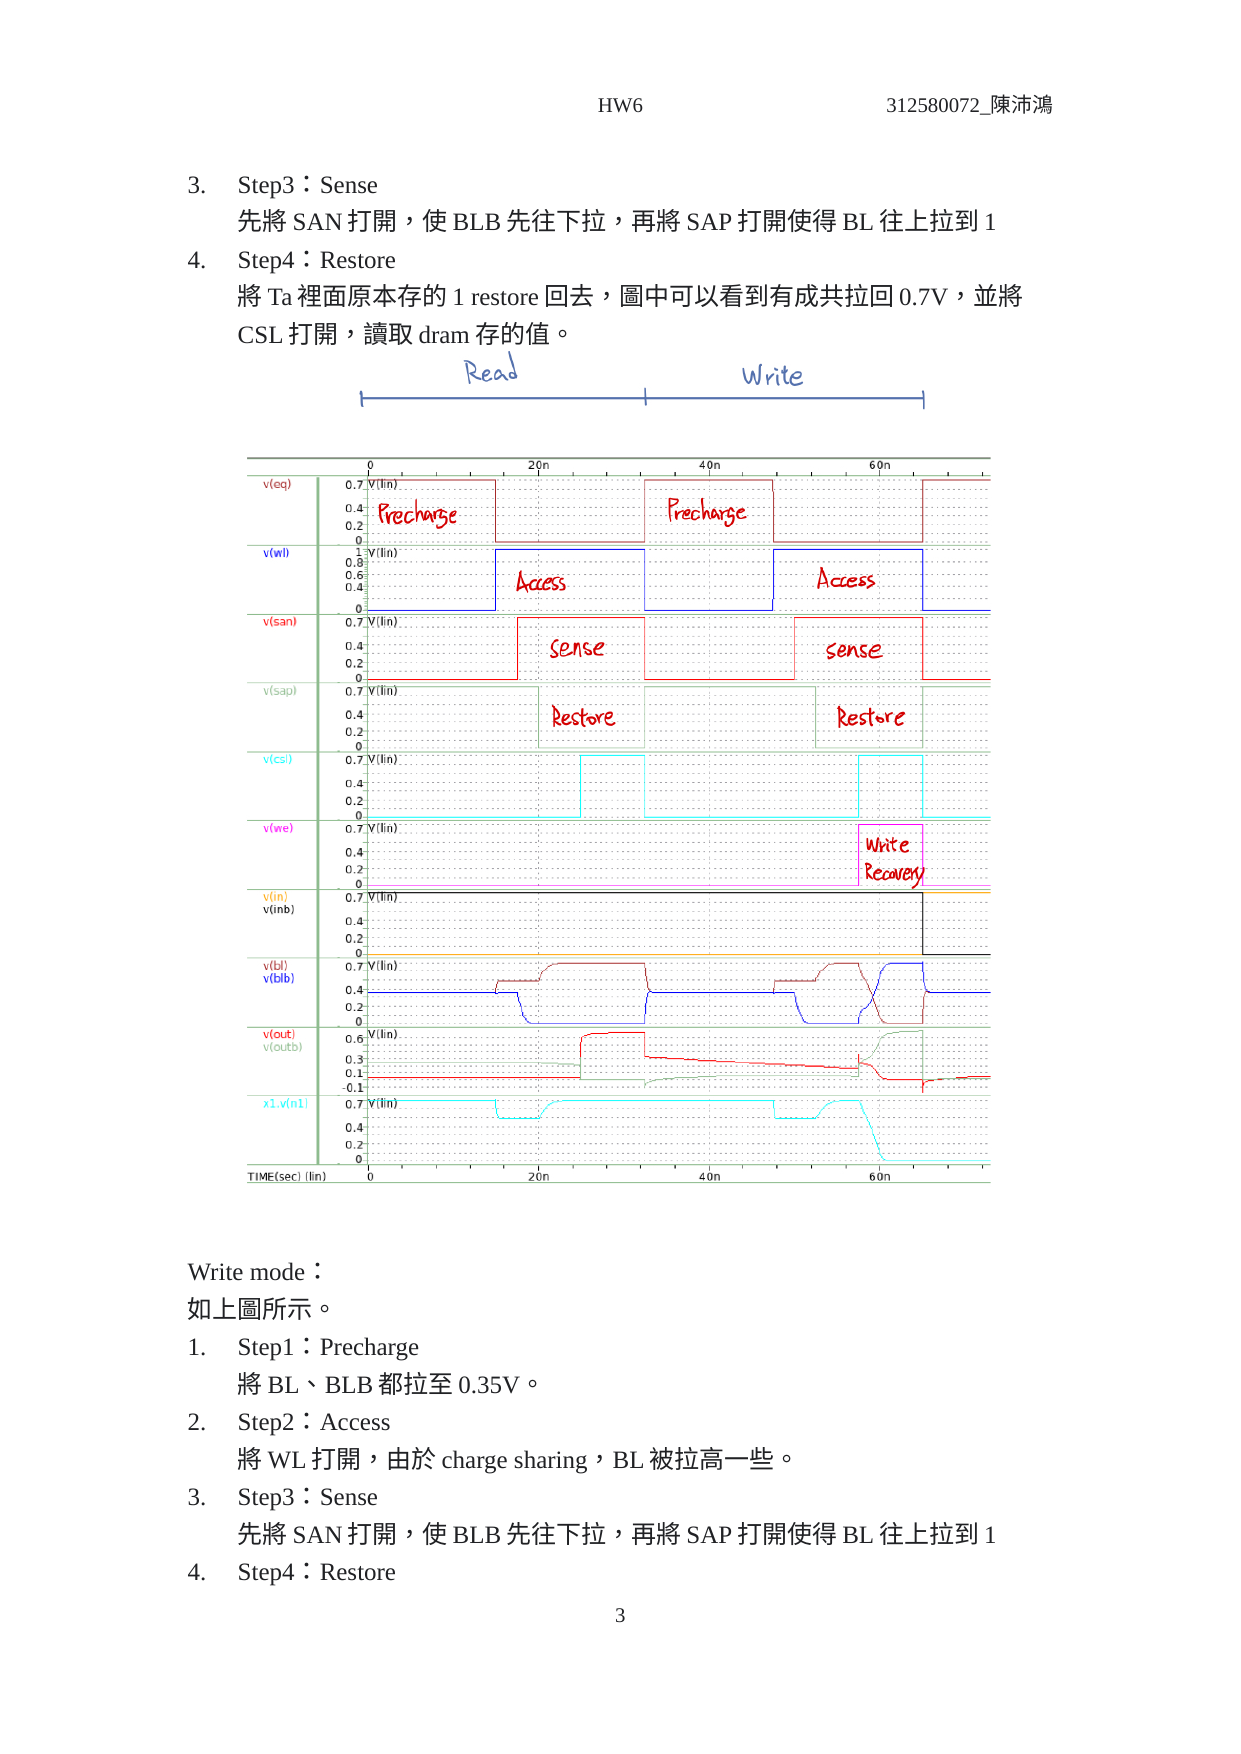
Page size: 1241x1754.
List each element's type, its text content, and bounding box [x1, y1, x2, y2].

list Step3：Sense 先將SAN打開，使BLB先往下拉，再將SAP打開使得BL往上拉到1 [187, 1476, 1053, 1551]
list Step1：Precharge 將BL、BLB都拉至0.35V。 [187, 1326, 1053, 1401]
text 如上圖所示。 [187, 1289, 1053, 1326]
list Step2：Access 將WL打開，由於charge sharing，BL被拉高一些。 [187, 1401, 1053, 1476]
text Write mode： [187, 1251, 1053, 1289]
list Step3：Sense 先將SAN打開，使BLB先往下拉，再將SAP打開使得BL往上拉到1 [187, 164, 1053, 239]
list Step4：Restore 將Ta裡面原本存的1 restore回去，圖中可以看到有成共拉回0.7V，並將CSL打開，讀取dram存的值。 [187, 239, 1053, 351]
picture [241, 351, 999, 1188]
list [187, 1551, 1053, 1589]
